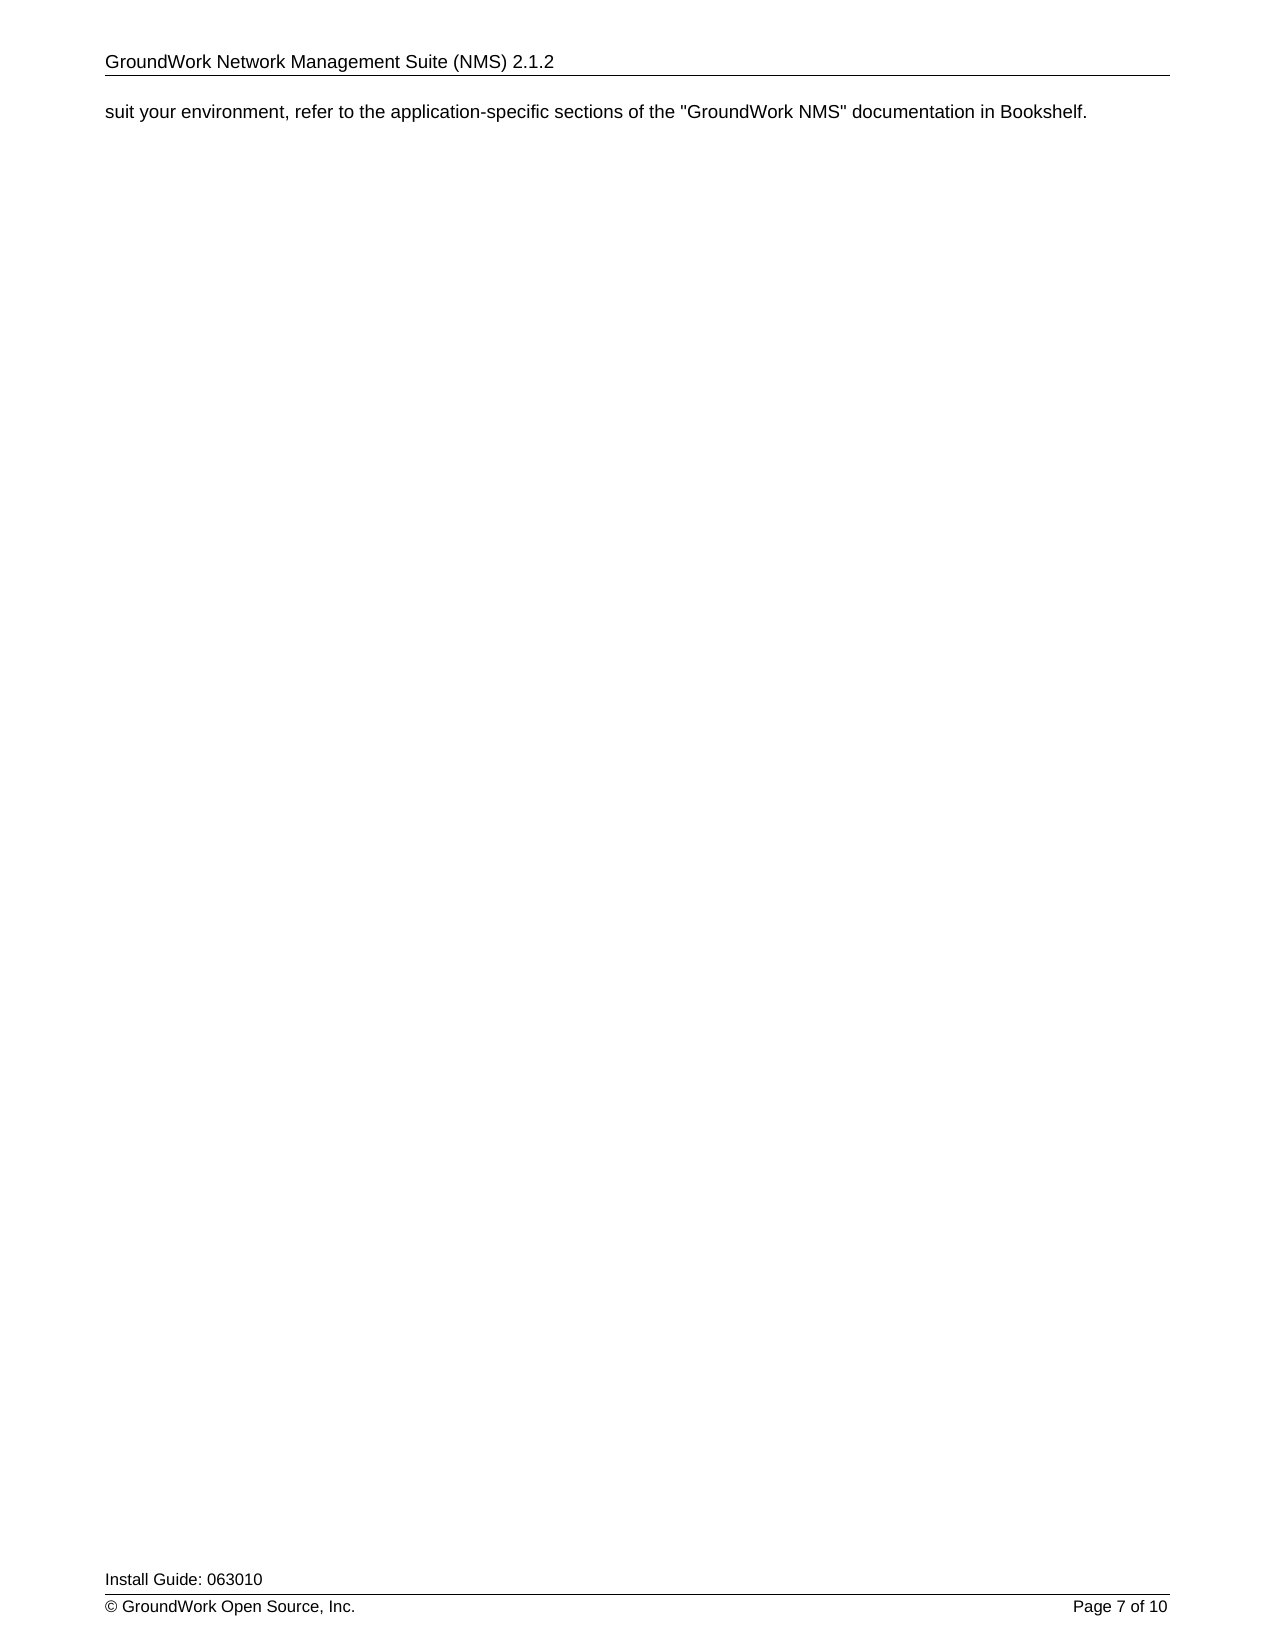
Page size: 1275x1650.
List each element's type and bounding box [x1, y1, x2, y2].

text [105, 100, 1170, 122]
